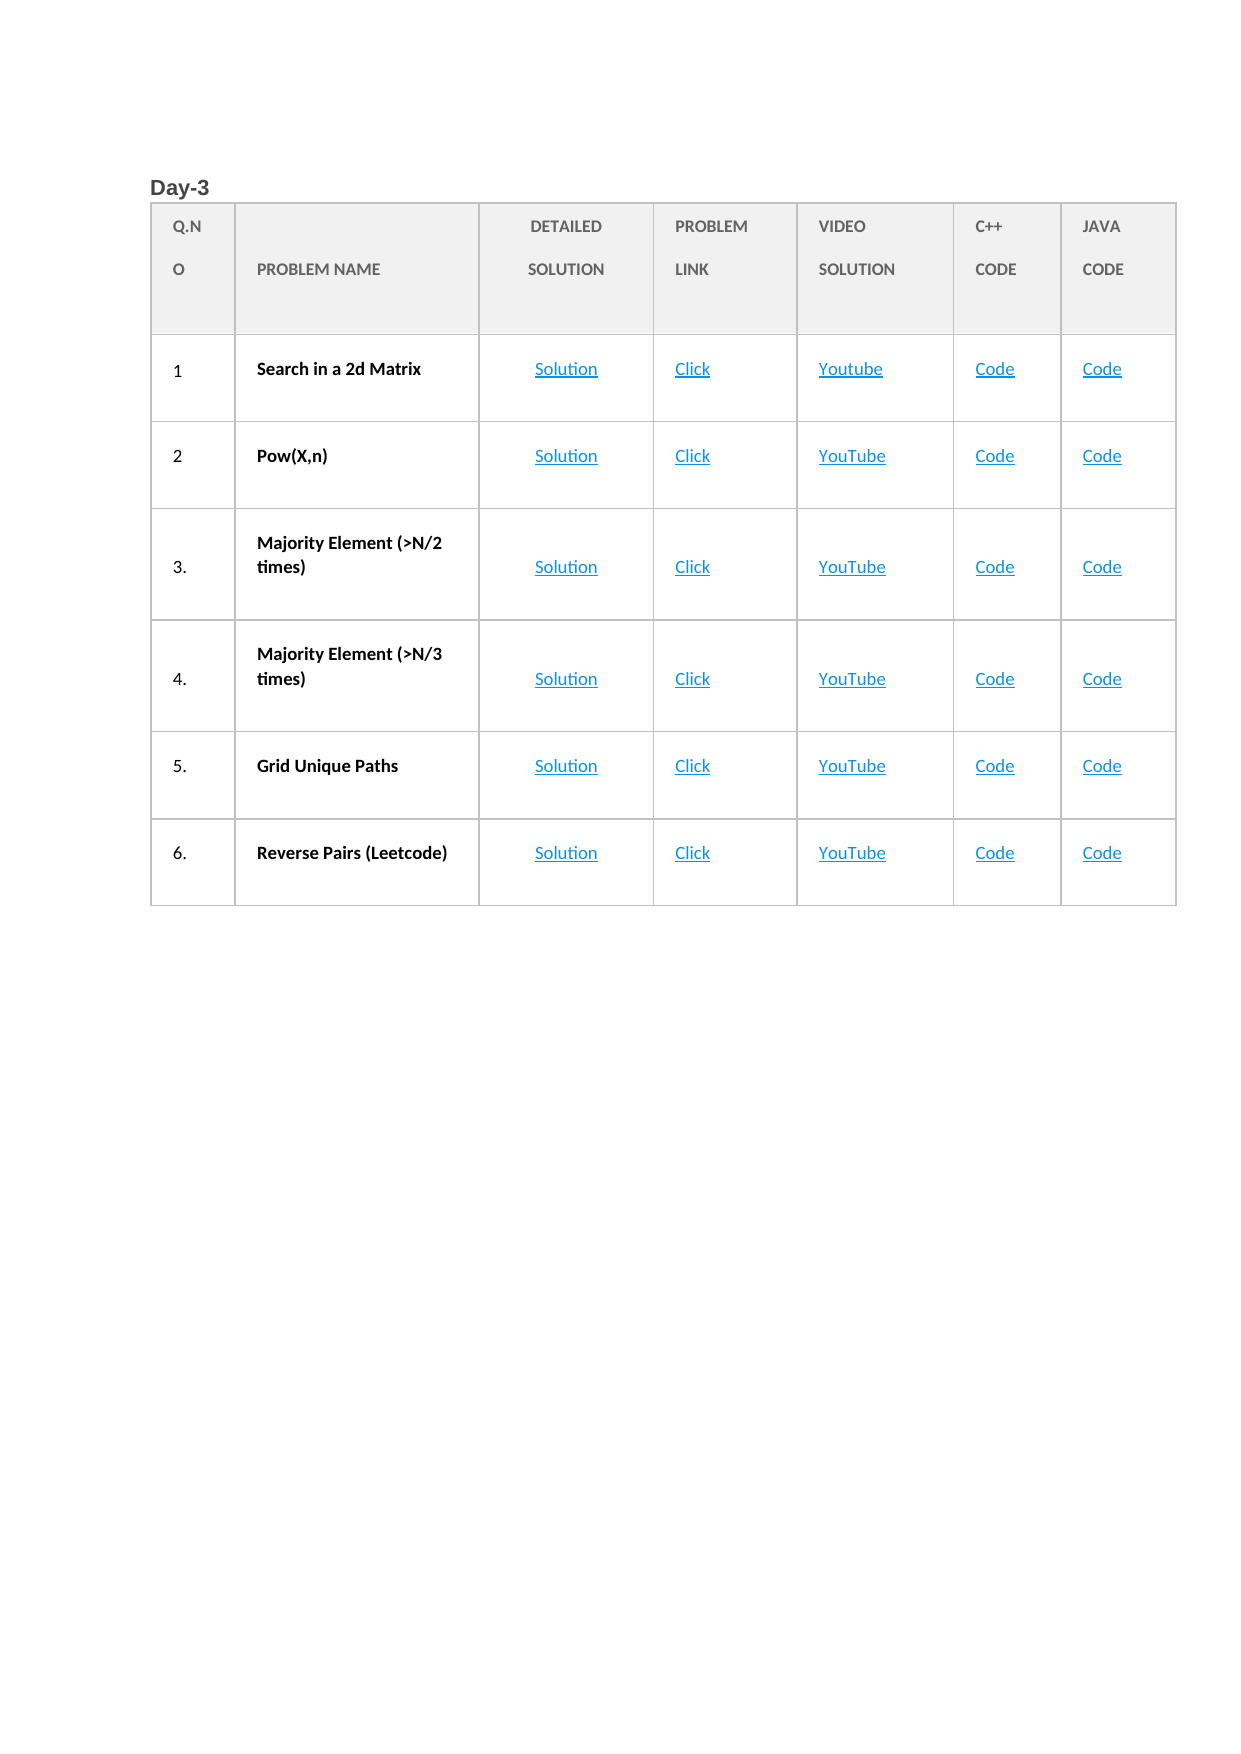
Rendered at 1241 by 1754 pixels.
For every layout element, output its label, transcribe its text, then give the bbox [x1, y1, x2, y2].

table_header JAVA CODE [1062, 204, 1175, 333]
table_cell Code [954, 820, 1060, 905]
table_cell Solution [480, 422, 653, 507]
table_cell YouTube [798, 509, 953, 619]
table_header C++ CODE [954, 204, 1060, 333]
table_cell 5. [152, 732, 234, 818]
table_cell Click [654, 820, 796, 905]
table_cell Code [954, 732, 1060, 818]
table_cell YouTube [798, 732, 953, 818]
table_cell Code [954, 335, 1060, 421]
table_cell Solution [480, 820, 653, 905]
table_cell Code [954, 621, 1060, 731]
table_header Q.NO [152, 204, 234, 333]
table_cell Click [654, 509, 796, 619]
table_cell Grid Unique Paths [236, 732, 478, 818]
table_cell Solution [480, 621, 653, 731]
table_cell Youtube [798, 335, 953, 421]
table_cell Click [654, 621, 796, 731]
table_cell YouTube [798, 621, 953, 731]
table_cell Pow(X,n) [236, 422, 478, 507]
table_header PROBLEM LINK [654, 204, 796, 333]
table_cell Click [654, 422, 796, 507]
table_cell Majority Element (>N/2 times) [236, 509, 478, 619]
table_header PROBLEM NAME [236, 204, 478, 333]
table_cell 6. [152, 820, 234, 905]
table_cell Majority Element (>N/3 times) [236, 621, 478, 731]
table_cell 1 [152, 335, 234, 421]
table_cell Code [954, 509, 1060, 619]
table_cell Click [654, 335, 796, 421]
table_cell Code [1062, 509, 1175, 619]
table_cell Solution [480, 335, 653, 421]
table_cell Search in a 2d Matrix [236, 335, 478, 421]
table_cell Code [1062, 732, 1175, 818]
subtitle Day-3 [150, 175, 1090, 200]
table_cell Reverse Pairs (Leetcode) [236, 820, 478, 905]
table_cell Code [1062, 820, 1175, 905]
table_cell Solution [480, 509, 653, 619]
table_cell Solution [480, 732, 653, 818]
table_header DETAILED SOLUTION [480, 204, 653, 333]
table_cell Click [654, 732, 796, 818]
table_header VIDEO SOLUTION [798, 204, 953, 333]
table_cell Code [1062, 621, 1175, 731]
table_cell YouTube [798, 422, 953, 507]
table_cell 2 [152, 422, 234, 507]
table_cell Code [1062, 422, 1175, 507]
table_cell 4. [152, 621, 234, 731]
table_cell 3. [152, 509, 234, 619]
table_cell Code [1062, 335, 1175, 421]
table_cell YouTube [798, 820, 953, 905]
table_cell Code [954, 422, 1060, 507]
